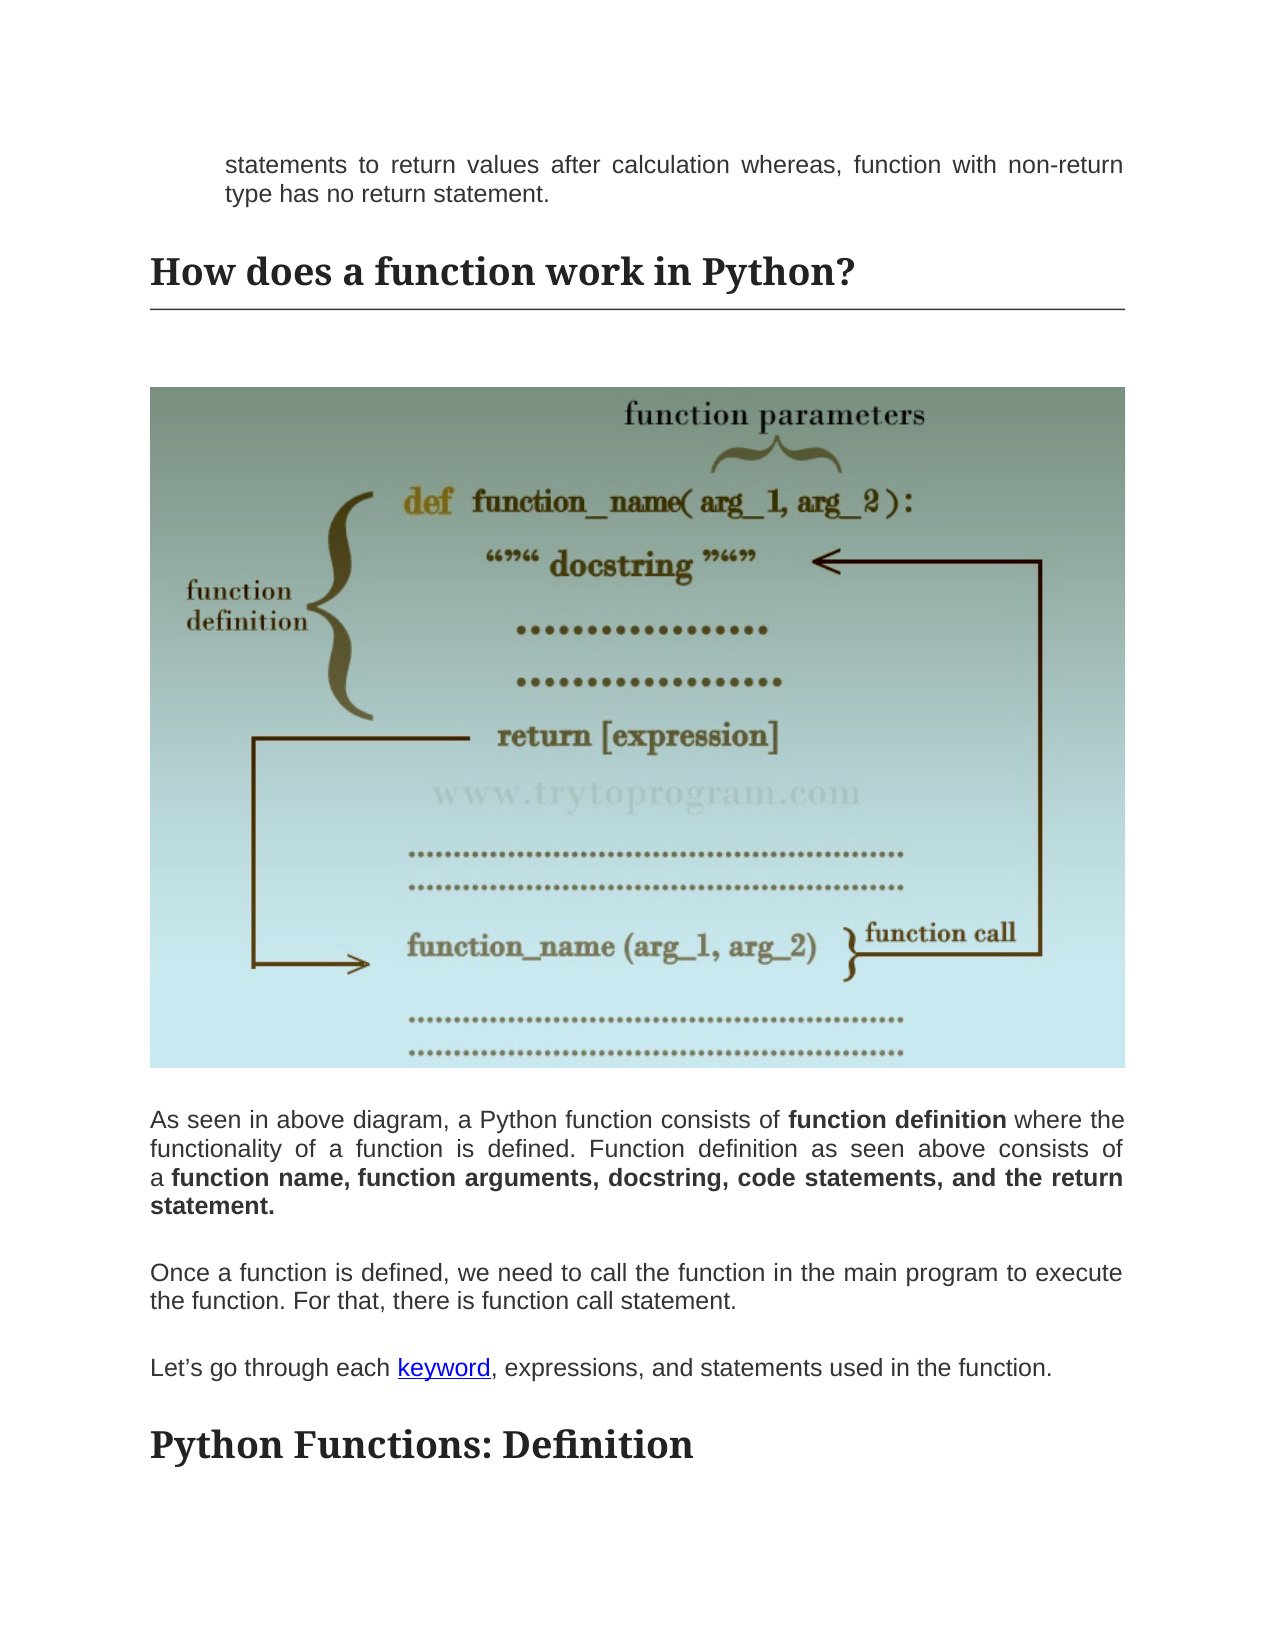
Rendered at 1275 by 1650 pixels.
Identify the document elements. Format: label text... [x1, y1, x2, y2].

subtitle Python Functions: Definition [150, 1419, 1125, 1470]
text As seen in above diagram, a Python function consists of function definition where the functionality of a function is defined. Function definition as seen above consists of a function name, function arguments, docstring, code statements, and the return statement. [150, 1105, 1125, 1220]
subtitle How does a function work in Python? [150, 245, 1125, 296]
text Once a function is defined, we need to call the function in the main program to execute the function. For that, there is function call statement. [150, 1257, 1125, 1315]
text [225, 150, 1125, 207]
picture [150, 387, 1125, 1068]
text Let’s go through each keyword, expressions, and statements used in the function. [150, 1352, 1125, 1381]
